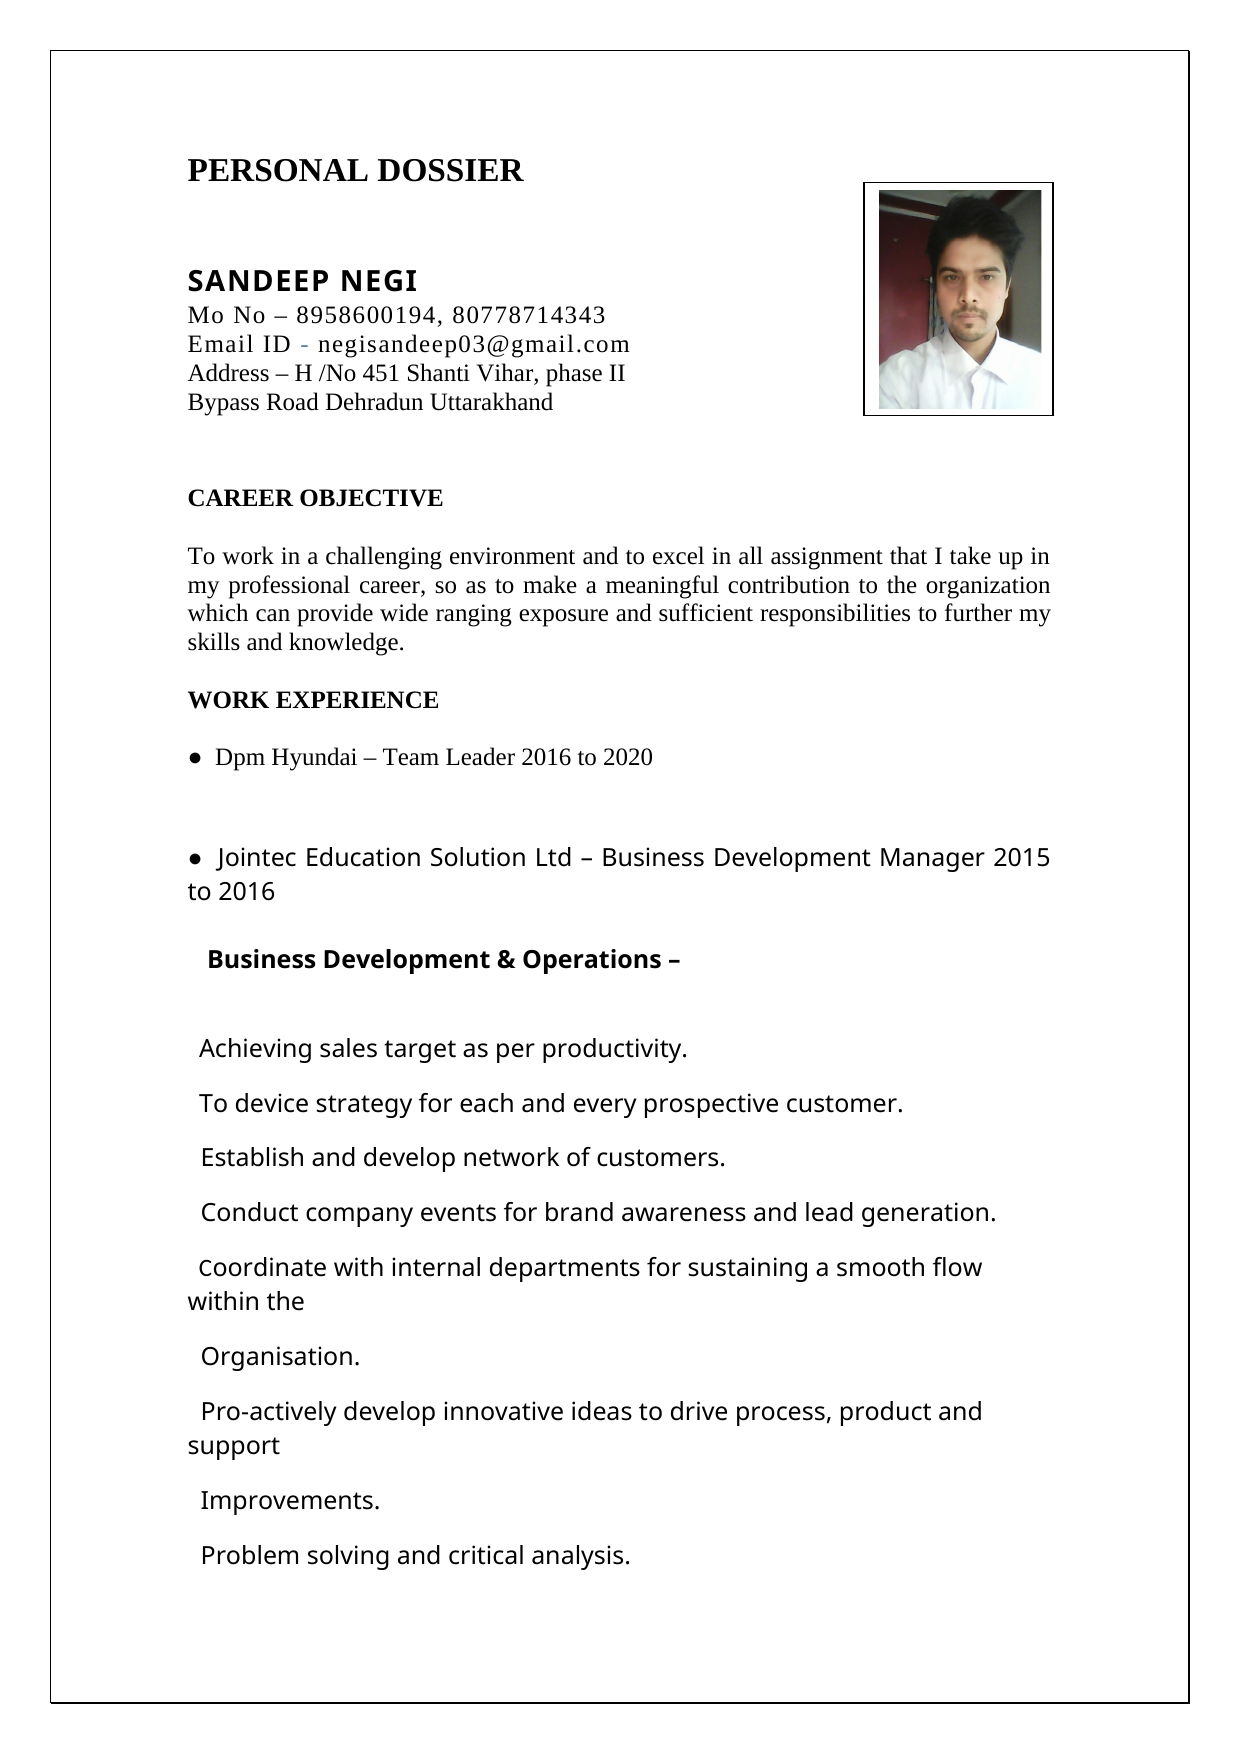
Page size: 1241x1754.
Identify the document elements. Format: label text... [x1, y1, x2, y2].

subtitle Mo No – 8958600194, 80778714343 [187, 300, 863, 329]
text Business Development & Operations – [187, 941, 1052, 975]
text To work in a challenging environment and to excel in all assignment that I take up in my professional career, so as to make a meaningful contribution to the organization which can provide wide ranging exposure and sufficient responsibilities to further my skills and knowledge. [187, 541, 1052, 656]
text Coordinate with internal departments for sustaining a smooth flow within the [187, 1250, 1052, 1318]
picture [879, 190, 1042, 409]
text To device strategy for each and every prospective customer. [187, 1085, 1052, 1119]
text Establish and develop network of customers. [187, 1140, 1052, 1174]
text PERSONAL DOSSIER [187, 150, 1052, 188]
text ● Dpm Hyundai – Team Leader 2016 to 2020 [187, 742, 1052, 771]
text Organisation. [187, 1339, 1052, 1373]
subtitle Email ID - negisandeep03@gmail.com [187, 329, 863, 358]
text Pro-actively develop innovative ideas to drive process, product and support [187, 1394, 1052, 1462]
text WORK EXPERIENCE [187, 685, 1052, 713]
text CAREER OBJECTIVE [187, 483, 1052, 512]
text Improvements. [187, 1483, 1052, 1517]
text ● Jointec Education Solution Ltd – Business Development Manager 2015 to 2016 [187, 839, 1052, 907]
text Bypass Road Dehradun Uttarakhand [187, 387, 863, 415]
text Achieving sales target as per productivity. [187, 1030, 1052, 1064]
text Address – H /No 451 Shanti Vihar, phase II [187, 358, 863, 387]
subtitle SANDEEP NEGI [187, 261, 863, 300]
text Problem solving and critical analysis. [187, 1538, 1052, 1572]
text Conduct company events for brand awareness and lead generation. [187, 1195, 1052, 1229]
